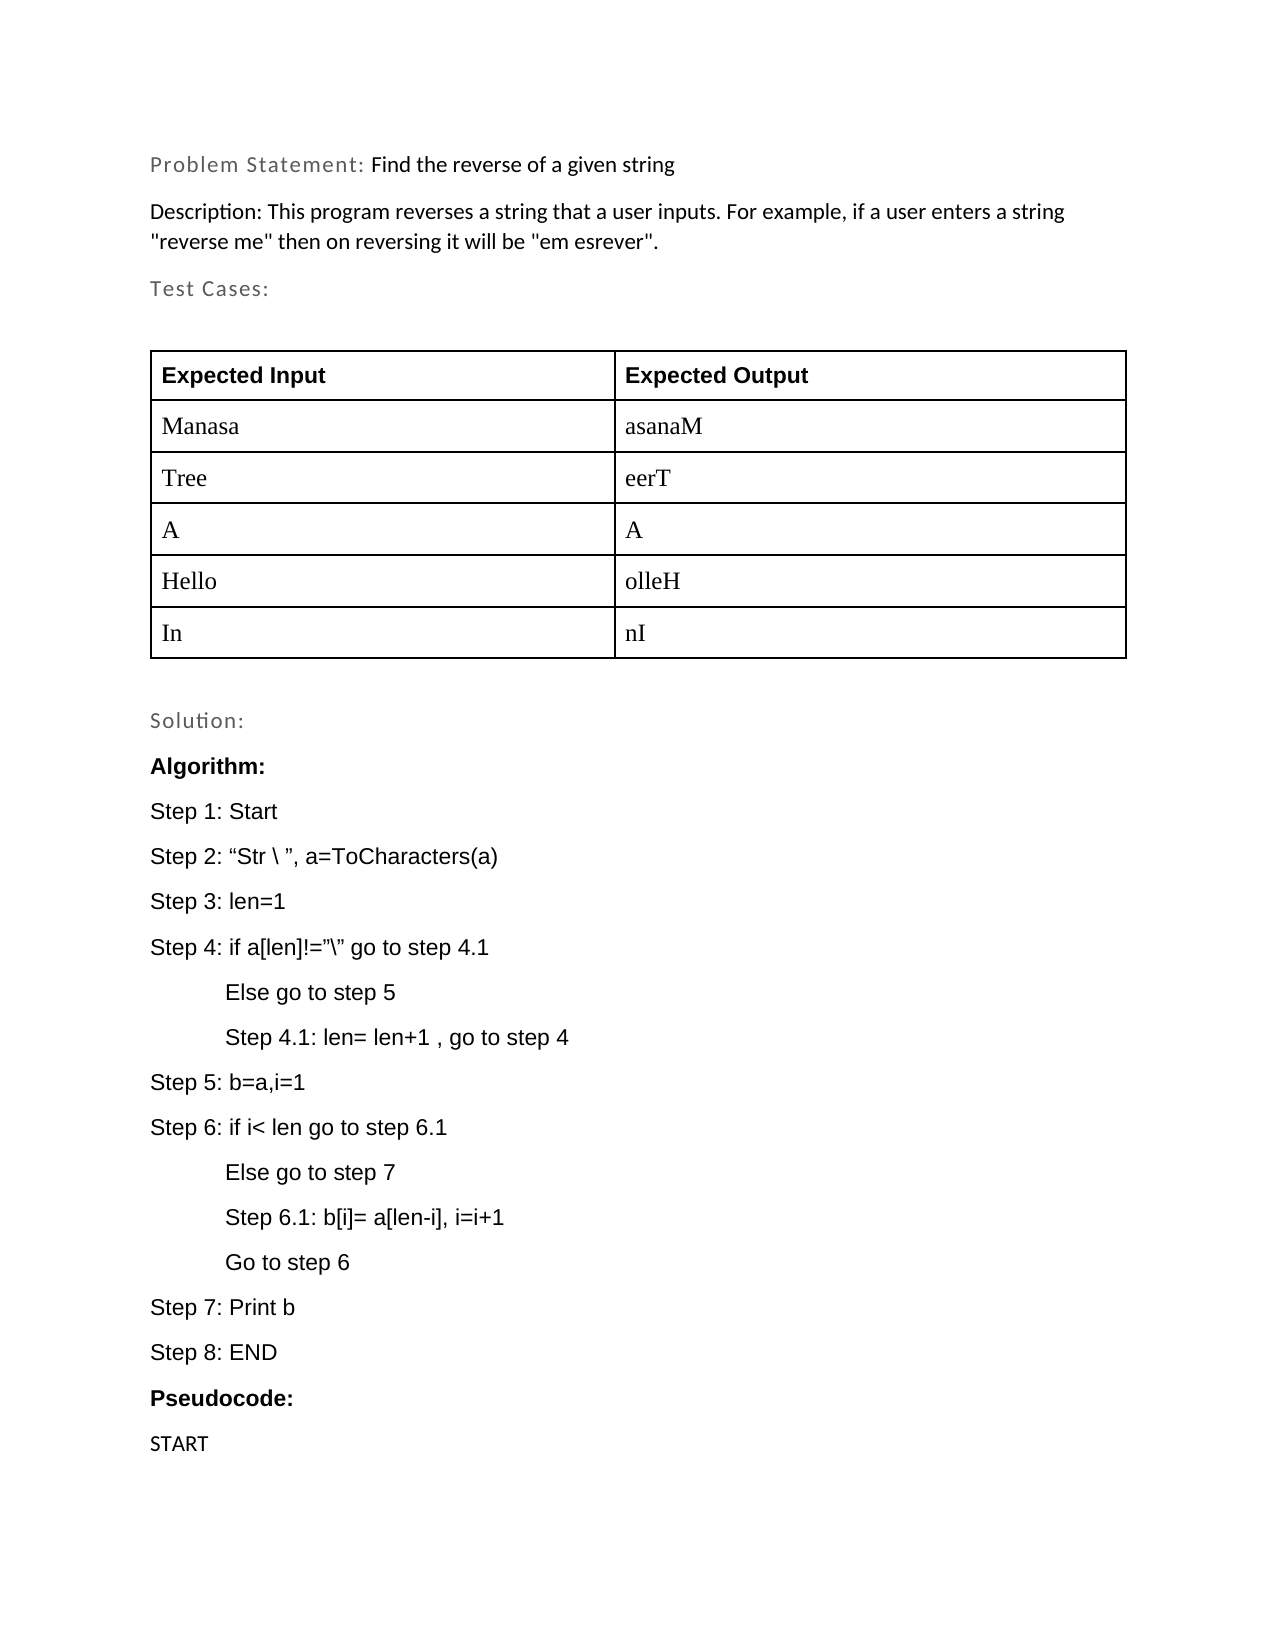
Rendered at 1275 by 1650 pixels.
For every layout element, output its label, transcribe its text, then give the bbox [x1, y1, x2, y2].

text Step 6: if i< len go to step 6.1 [150, 1114, 1125, 1140]
table_cell Tree [152, 453, 614, 502]
table_cell A [152, 504, 614, 554]
table_cell A [616, 504, 1125, 554]
text Step 8: END [150, 1339, 1125, 1366]
text Description: This program reverses a string that a user inputs. For example, if a user enters a string "reverse me" then on reversing it will be "em esrever". [150, 197, 1125, 255]
table_cell Manasa [152, 401, 614, 451]
table_cell In [152, 608, 614, 657]
text Step 7: Print b [150, 1294, 1125, 1321]
subtitle Solution: [150, 706, 1125, 734]
text Problem Statement: Find the reverse of a given string [150, 150, 1125, 178]
text Else go to step 7 [150, 1159, 1125, 1185]
text Go to step 6 [150, 1249, 1125, 1276]
text Step 4.1: len= len+1 , go to step 4 [150, 1024, 1125, 1050]
text Step 2: “Str \ ”, a=ToCharacters(a) [150, 843, 1125, 869]
table_cell eerT [616, 453, 1125, 502]
table_cell Hello [152, 556, 614, 606]
table_header Expected Output [616, 352, 1125, 399]
table_cell asanaM [616, 401, 1125, 451]
text Step 3: len=1 [150, 888, 1125, 915]
text Step 1: Start [150, 798, 1125, 824]
text Step 4: if a[len]!=”\” go to step 4.1 [150, 933, 1125, 960]
table_cell nI [616, 608, 1125, 657]
table_cell olleH [616, 556, 1125, 606]
text Pseudocode: [150, 1384, 1125, 1411]
text START [150, 1429, 1125, 1458]
text Step 6.1: b[i]= a[len-i], i=i+1 [150, 1204, 1125, 1230]
table_header Expected Input [152, 352, 614, 399]
text Step 5: b=a,i=1 [150, 1069, 1125, 1095]
subtitle Test Cases: [150, 274, 1125, 302]
text Else go to step 5 [150, 978, 1125, 1005]
text Algorithm: [150, 753, 1125, 779]
